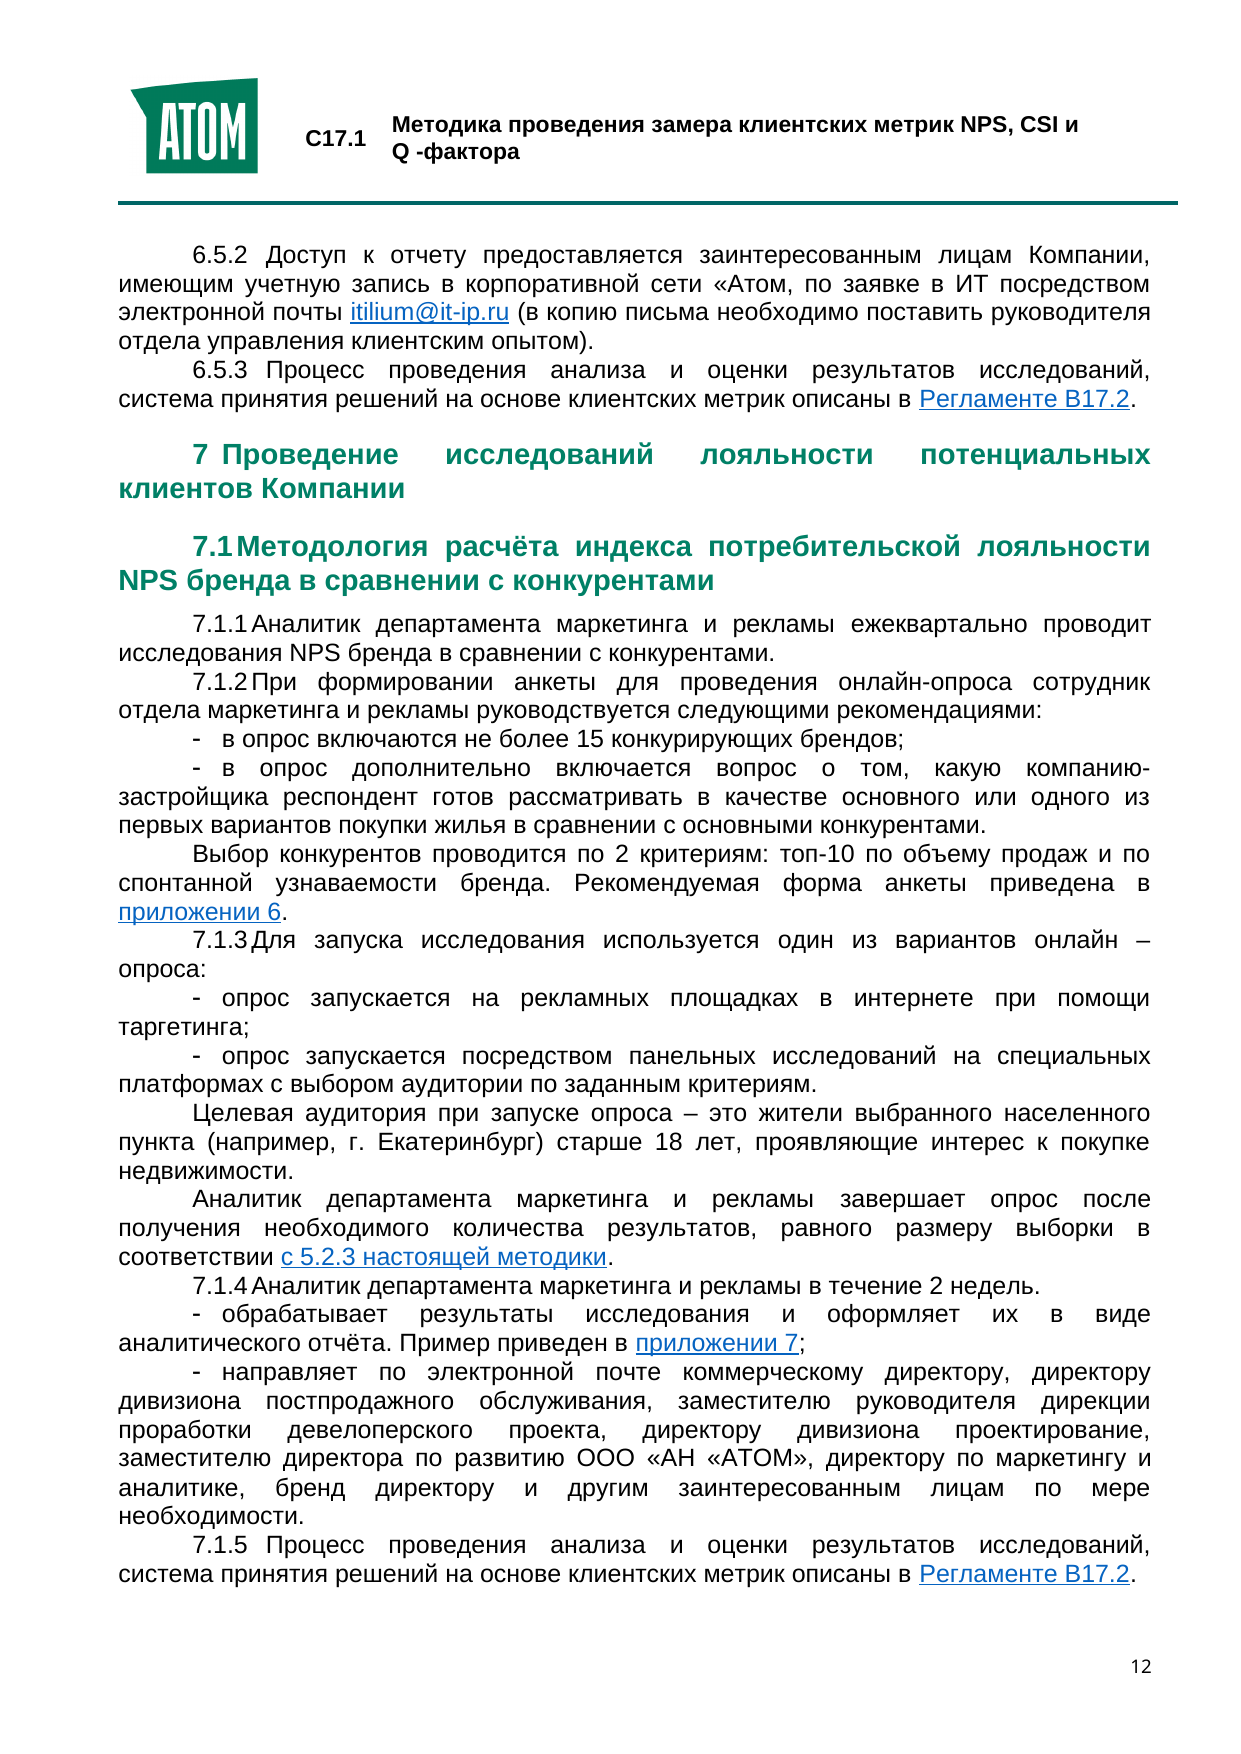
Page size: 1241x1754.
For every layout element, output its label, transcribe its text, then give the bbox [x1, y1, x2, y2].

list Аналитик департамента маркетинга и рекламы завершает опрос после получения необходимого количества результатов, равного размеру выборки в соответствии с 5.2.3 настоящей методики. [118, 1184, 1152, 1271]
list Аналитик департамента маркетинга и рекламы в течение 2 недель. [118, 1271, 1152, 1299]
list Целевая аудитория при запуске опроса – это жители выбранного населенного пункта (например, г. Екатеринбург) старше 18 лет, проявляющие интерес к покупке недвижимости. [118, 1098, 1152, 1184]
list в опрос включаются не более 15 конкурирующих брендов; [118, 724, 1152, 753]
list обрабатывает результаты исследования и оформляет их в виде аналитического отчёта. Пример приведен в приложении 7; [118, 1299, 1152, 1357]
list опрос запускается на рекламных площадках в интернете при помощи таргетинга; [118, 983, 1152, 1041]
list Доступ к отчету предоставляется заинтересованным лицам Компании, имеющим учетную запись в корпоративной сети «Атом, по заявке в ИТ посредством электронной почты itilium@it-ip.ru (в копию письма необходимо поставить руководителя отдела управления клиентским опытом). [118, 240, 1152, 355]
list При формировании анкеты для проведения онлайн-опроса сотрудник отдела маркетинга и рекламы руководствуется следующими рекомендациями: [118, 667, 1152, 724]
subtitle Проведение исследований лояльности потенциальных клиентов Компании [118, 437, 1152, 504]
picture [129, 75, 261, 176]
list направляет по электронной почте коммерческому директору, директору дивизиона постпродажного обслуживания, заместителю руководителя дирекции проработки девелоперского проекта, директору дивизиона проектирование, заместителю директора по развитию ООО «АН «АТОМ», директору по маркетингу и аналитике, бренд директору и другим заинтересованным лицам по мере необходимости. [118, 1357, 1152, 1530]
list в опрос дополнительно включается вопрос о том, какую компанию-застройщика респондент готов рассматривать в качестве основного или одного из первых вариантов покупки жилья в сравнении с основными конкурентами. [118, 753, 1152, 839]
subtitle Методология расчёта индекса потребительской лояльности NPS бренда в сравнении с конкурентами [118, 529, 1152, 597]
list Аналитик департамента маркетинга и рекламы ежеквартально проводит исследования NPS бренда в сравнении с конкурентами. [118, 609, 1152, 667]
list Процесс проведения анализа и оценки результатов исследований, система принятия решений на основе клиентских метрик описаны в Регламенте В17.2. [118, 355, 1152, 412]
list Процесс проведения анализа и оценки результатов исследований, система принятия решений на основе клиентских метрик описаны в Регламенте В17.2. [118, 1530, 1152, 1588]
list Для запуска исследования используется один из вариантов онлайн – опроса: [118, 926, 1152, 983]
text Выбор конкурентов проводится по 2 критериям: топ-10 по объему продаж и по спонтанной узнаваемости бренда. Рекомендуемая форма анкеты приведена в приложении 6. [118, 839, 1152, 926]
list опрос запускается посредством панельных исследований на специальных платформах с выбором аудитории по заданным критериям. [118, 1041, 1152, 1098]
